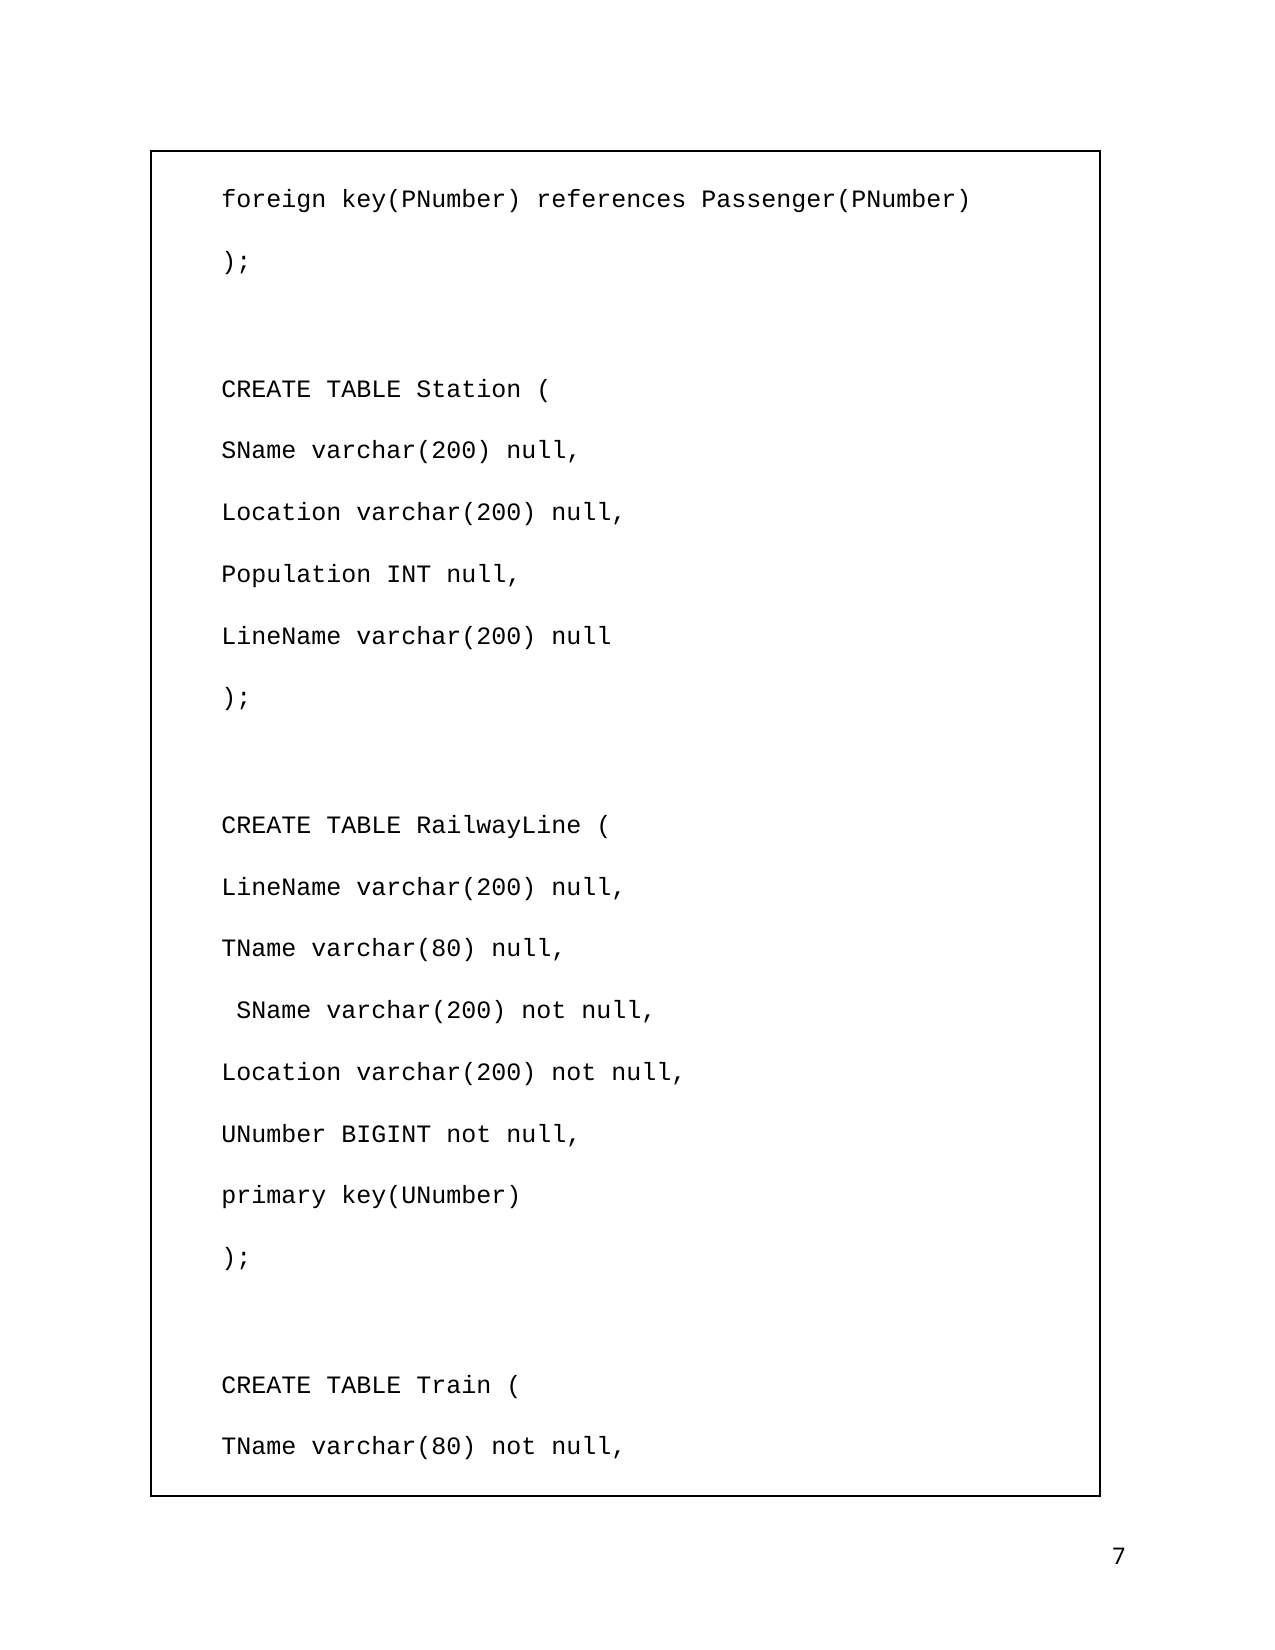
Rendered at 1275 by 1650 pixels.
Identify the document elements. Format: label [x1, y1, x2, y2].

table_header [152, 152, 1099, 1495]
